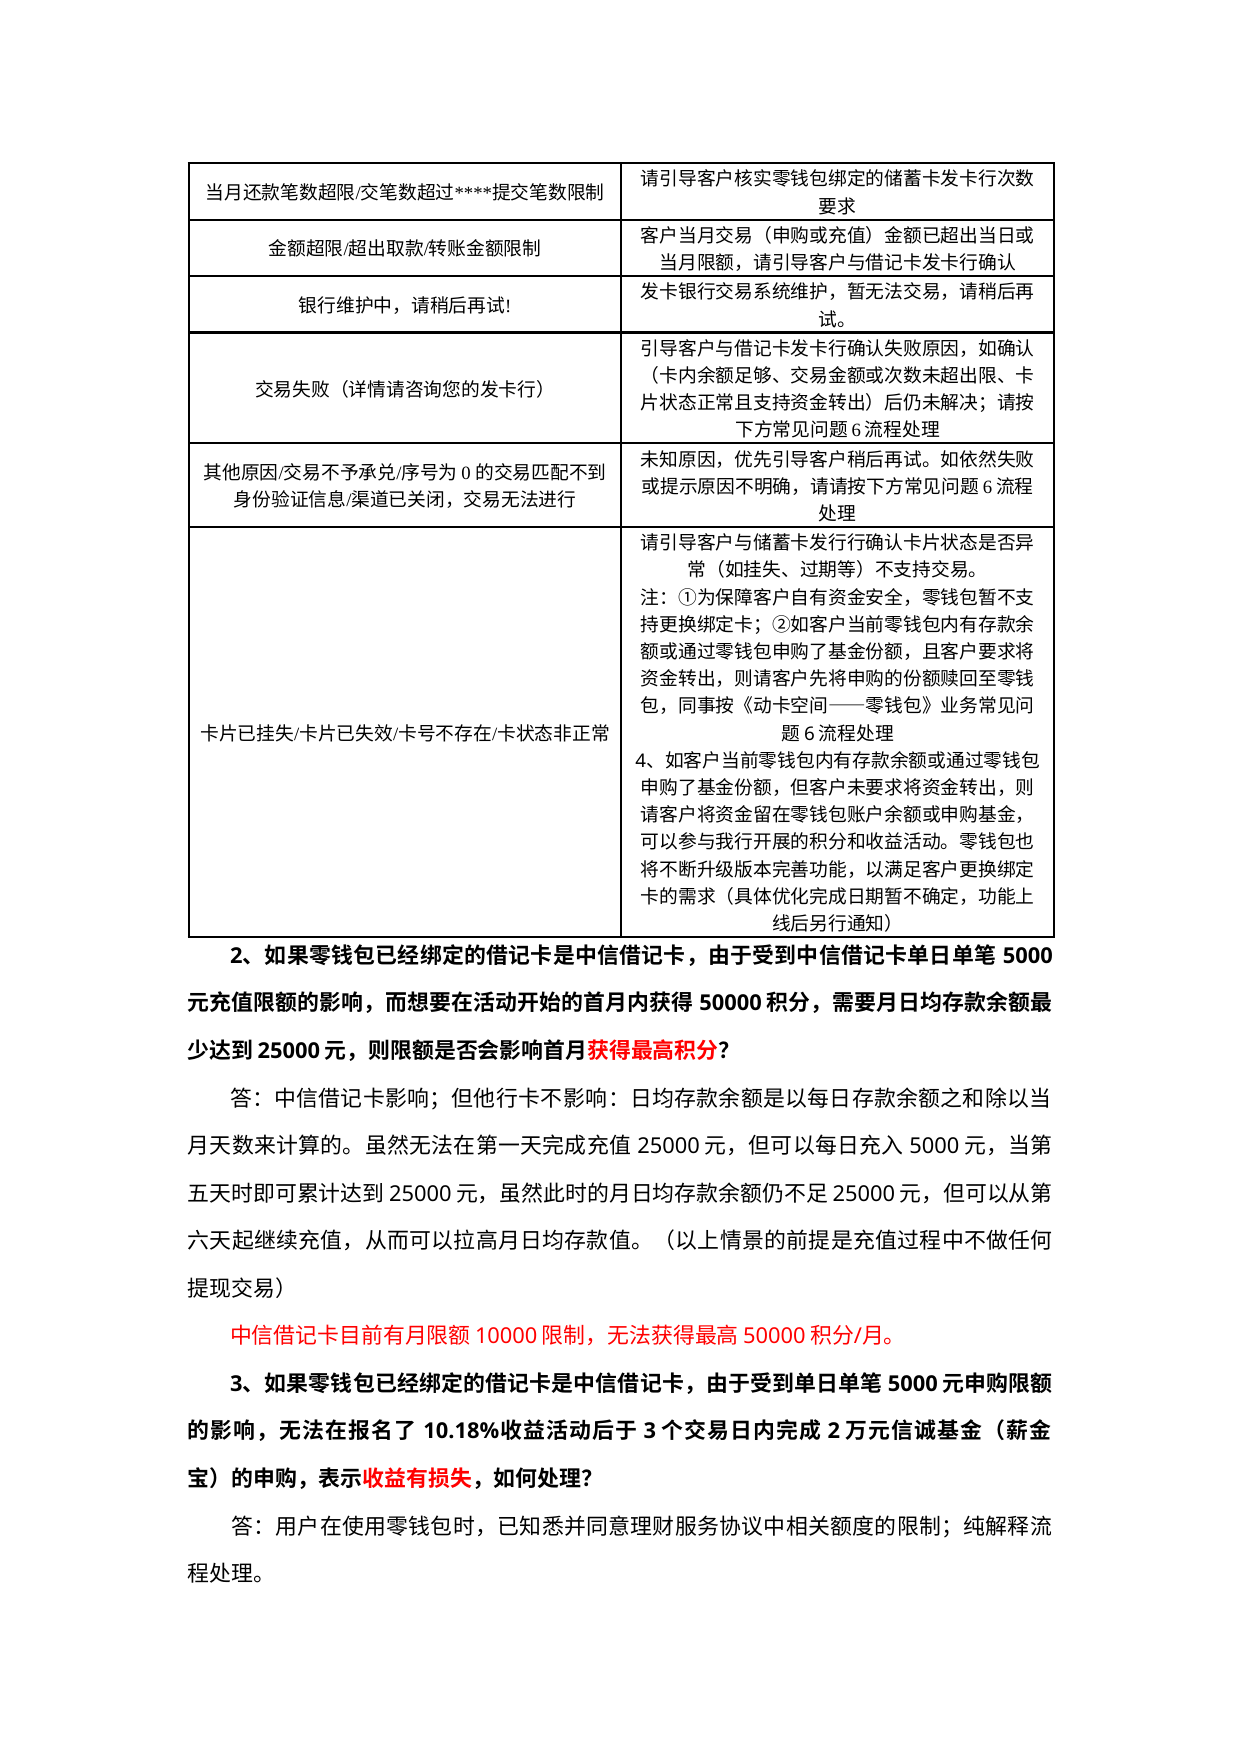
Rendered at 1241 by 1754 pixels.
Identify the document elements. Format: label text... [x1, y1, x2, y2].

table_cell 银行维护中，请稍后再试! [190, 277, 620, 331]
table_cell 交易失败（详情请咨询您的发卡行） [190, 334, 620, 442]
table_cell 其他原因/交易不予承兑/序号为0 的交易匹配不到身份验证信息/渠道已关闭，交易无法进行 [190, 444, 620, 526]
text 答：中信借记卡影响；但他行卡不影响：日均存款余额是以每日存款余额之和除以当月天数来计算的。虽然无法在第一天完成充值25000元，但可以每日充入5000元，当第五天时即可累计达到25000元，虽然此时的月日均存款余额仍不足25000元，但可以从第六天起继续充值，从而可以拉高月日均存款值。（以上情景的前提是充值过程中不做任何提现交易） [187, 1081, 1053, 1302]
table_cell 请引导客户与储蓄卡发行行确认卡片状态是否异常（如挂失、过期等）不支持交易。 注：①为保障客户自有资金安全，零钱包暂不支持更换绑定卡；②如客户当前零钱包内有存款余额或通过零钱包申购了基金份额，且客户要求将资金转出，则请客户先将申购的份额赎回至零钱包，同事按《动卡空间——零钱包》业务常见问题6流程处理 4、如客户当前零钱包内有存款余额或通过零钱包申购了基金份额，但客户未要求将资金转出，则请客户将资金留在零钱包账户余额或申购基金，可以参与我行开展的积分和收益活动。零钱包也将不断升级版本完善功能，以满足客户更换绑定卡的需求（具体优化完成日期暂不确定，功能上线后另行通知） [622, 528, 1053, 936]
table_cell 引导客户与借记卡发卡行确认失败原因，如确认（卡内余额足够、交易金额或次数未超出限、卡片状态正常且支持资金转出）后仍未解决；请按下方常见问题6流程处理 [622, 334, 1053, 442]
text 答：用户在使用零钱包时，已知悉并同意理财服务协议中相关额度的限制；纯解释流程处理。 [187, 1509, 1053, 1588]
text 中信借记卡目前有月限额10000限制，无法获得最高50000积分/月。 [187, 1318, 1053, 1350]
table_cell 卡片已挂失/卡片已失效/卡号不存在/卡状态非正常 [190, 528, 620, 936]
table_cell 未知原因，优先引导客户稍后再试。如依然失败或提示原因不明确，请请按下方常见问题6流程处理 [622, 444, 1053, 526]
table_cell 金额超限/超出取款/转账金额限制 [190, 221, 620, 275]
table_cell 当月还款笔数超限/交笔数超过****提交笔数限制 [190, 164, 620, 218]
table_cell 发卡银行交易系统维护，暂无法交易，请稍后再试。 [622, 277, 1053, 331]
table_cell 客户当月交易（申购或充值）金额已超出当日或当月限额，请引导客户与借记卡发卡行确认 [622, 221, 1053, 275]
table_cell 请引导客户核实零钱包绑定的储蓄卡发卡行次数要求 [622, 164, 1053, 218]
text 2、如果零钱包已经绑定的借记卡是中信借记卡，由于受到中信借记卡单日单笔5000元充值限额的影响，而想要在活动开始的首月内获得50000积分，需要月日均存款余额最少达到25000元，则限额是否会影响首月获得最高积分？ [187, 938, 1053, 1065]
text 3、如果零钱包已经绑定的借记卡是中信借记卡，由于受到单日单笔5000元申购限额的影响，无法在报名了10.18%收益活动后于3个交易日内完成2万元信诚基金（薪金宝）的申购，表示收益有损失，如何处理？ [187, 1366, 1053, 1493]
